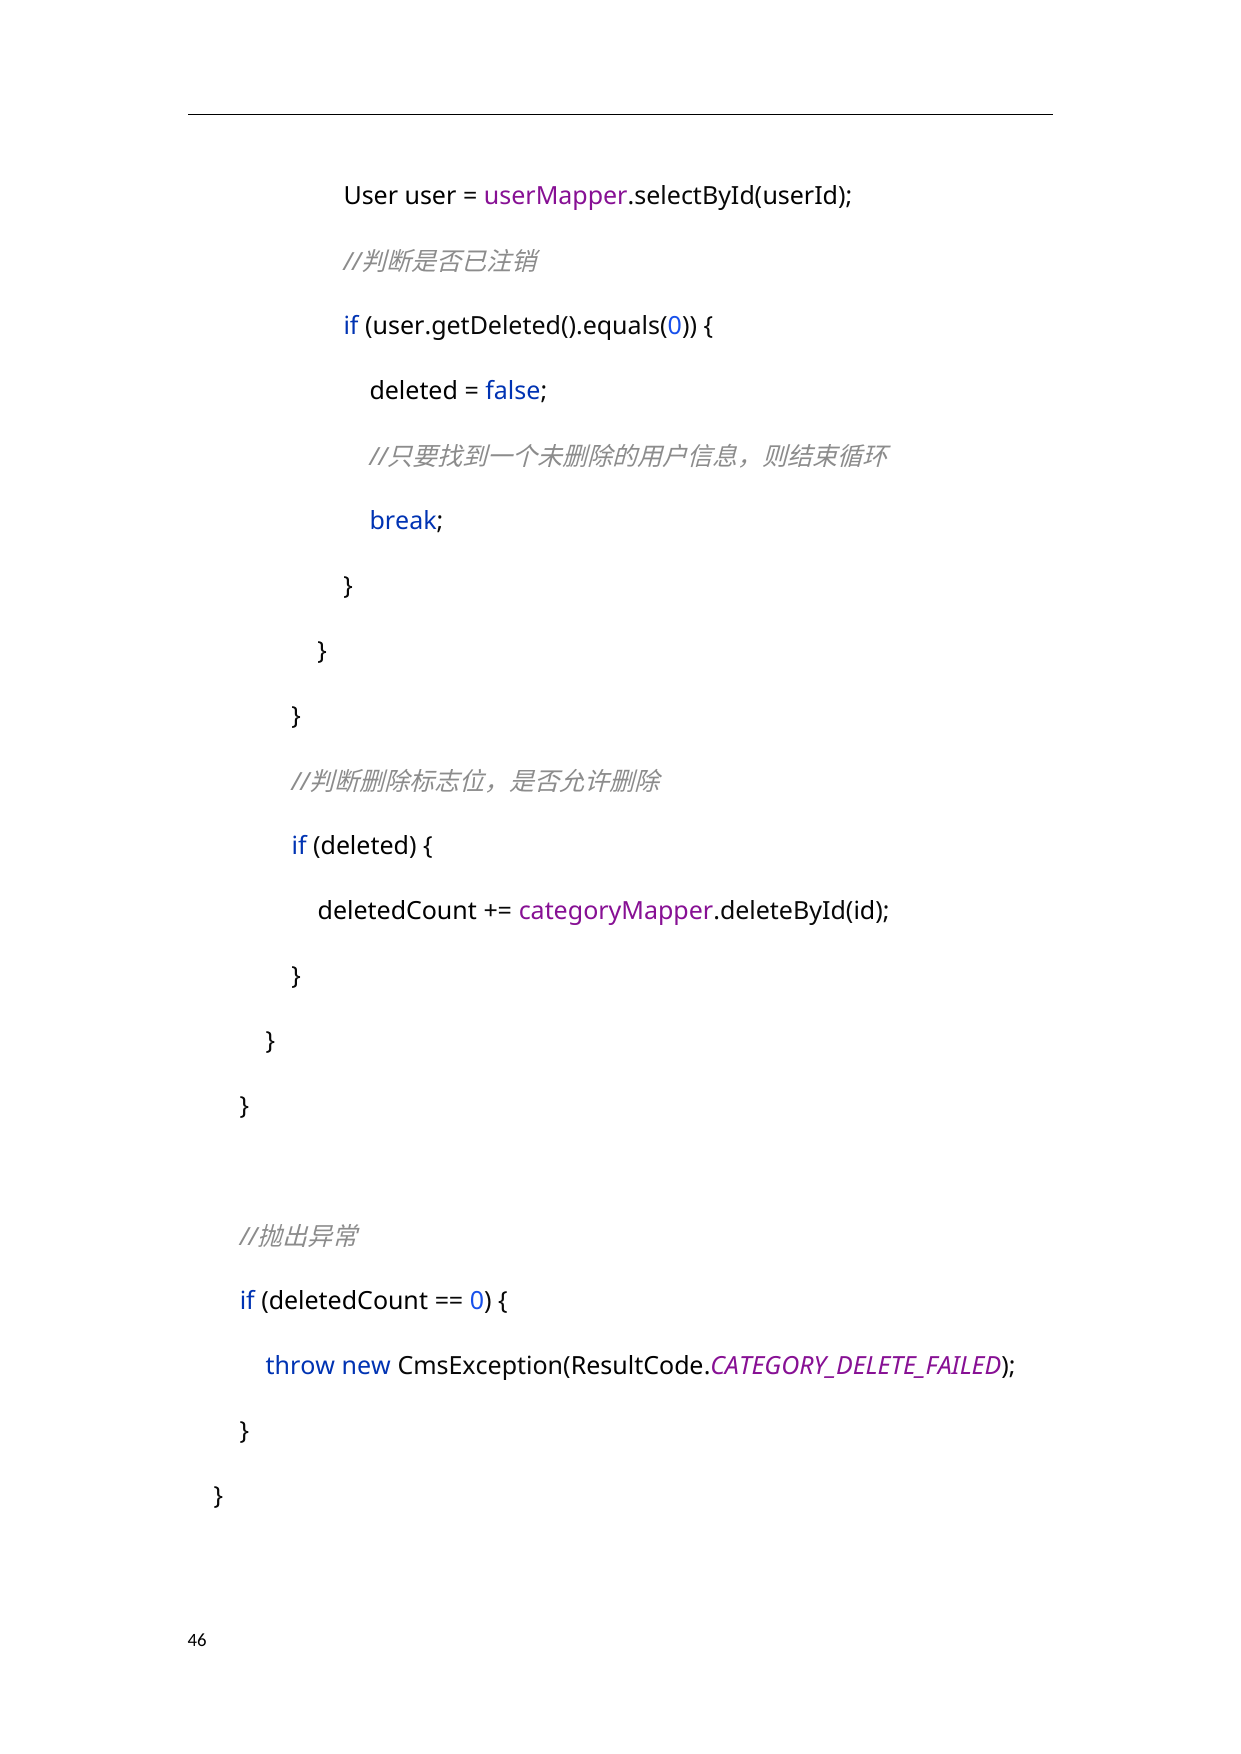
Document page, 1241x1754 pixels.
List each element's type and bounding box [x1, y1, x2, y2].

text [187, 162, 1053, 1527]
